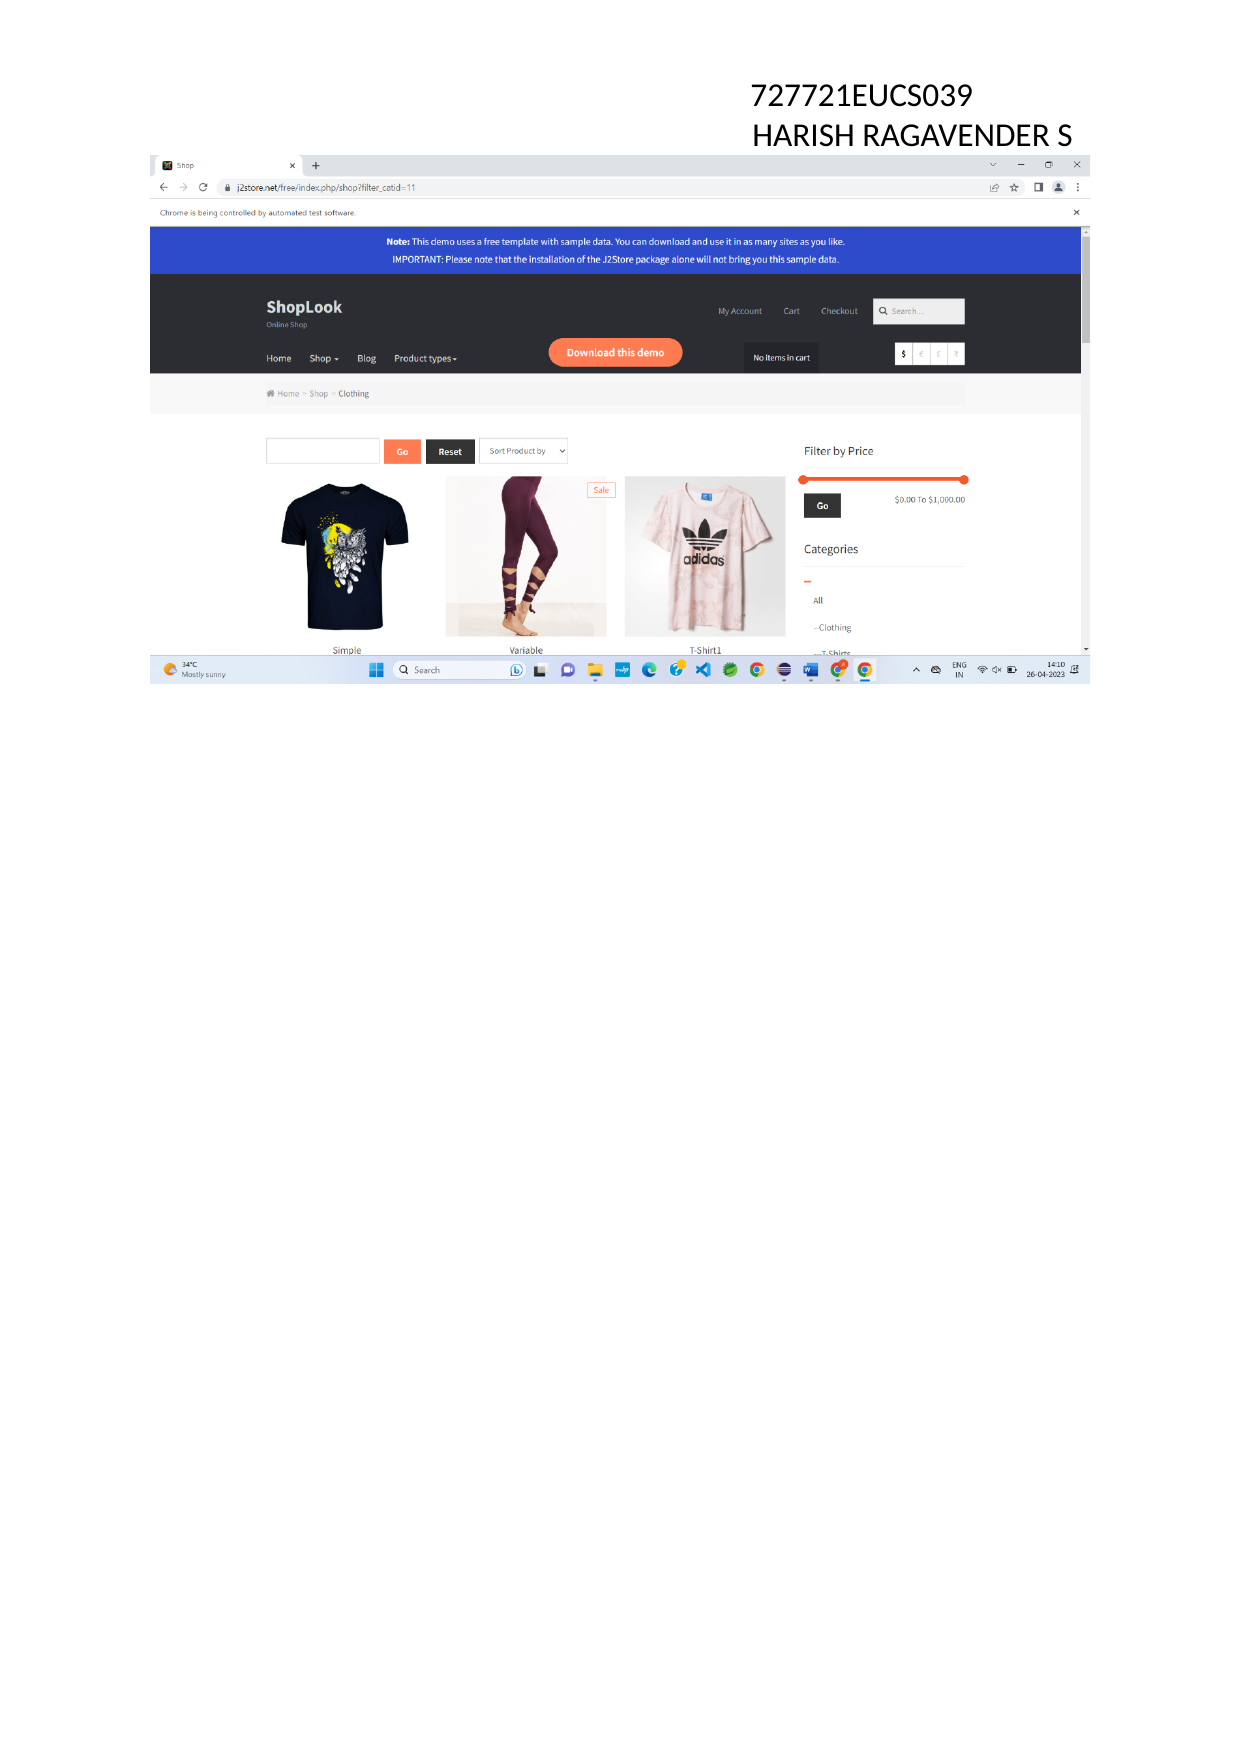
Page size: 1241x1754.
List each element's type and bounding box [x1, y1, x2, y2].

picture [150, 155, 1091, 684]
